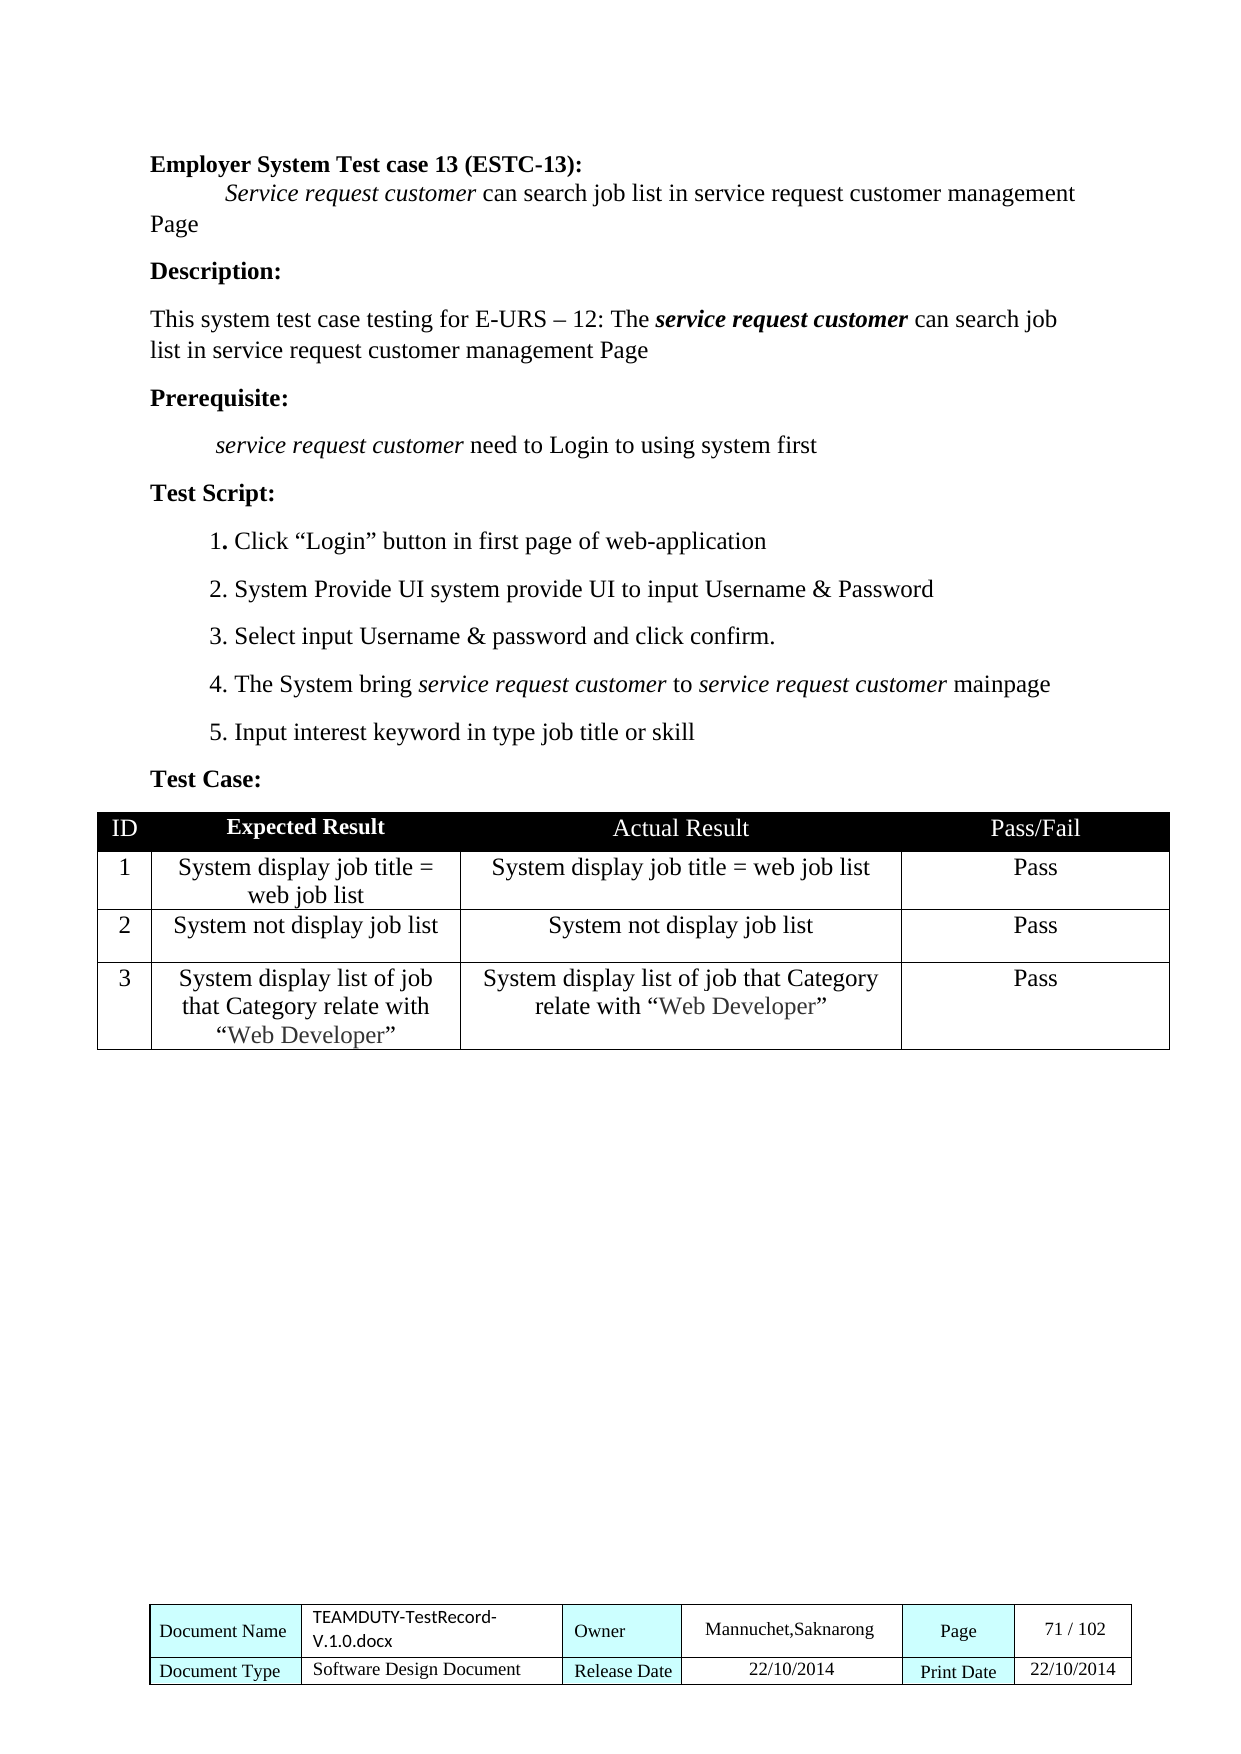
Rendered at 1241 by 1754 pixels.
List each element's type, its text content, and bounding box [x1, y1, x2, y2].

subtitle Employer System Test case 13 (ESTC-13): [150, 150, 1090, 178]
text Test Case: [150, 764, 1090, 793]
text Prerequisite: [150, 383, 1090, 412]
table_cell System display job title = web job list [461, 852, 901, 909]
table_cell System display list of job that Category relate with “Web Developer” [152, 963, 460, 1049]
table_header Expected Result [152, 813, 460, 851]
text Test Script: [150, 478, 1090, 507]
text 4. The System bring service request customer to service request customer mainpage [209, 669, 1090, 698]
table_cell Pass [902, 852, 1169, 909]
table_cell Pass [902, 910, 1169, 962]
text 3. Select input Username & password and click confirm. [209, 621, 1090, 650]
text This system test case testing for E-URS – 12: The service request customer can search job list in service request customer management Page [150, 304, 1090, 364]
text 1. Click “Login” button in first page of web-application [150, 526, 1090, 555]
table_cell Pass [902, 963, 1169, 1049]
table_cell System display list of job that Category relate with “Web Developer” [461, 963, 901, 1049]
text 5. Input interest keyword in type job title or skill [209, 717, 1090, 746]
text Service request customer can search job list in service request customer management Page [150, 178, 1090, 237]
table_header Actual Result [461, 813, 901, 851]
table_header Pass/Fail [902, 813, 1169, 851]
table_cell System not display job list [461, 910, 901, 962]
table_header ID [98, 813, 151, 851]
text Description: [150, 256, 1090, 285]
table_cell System display job title = web job list [152, 852, 460, 909]
table_cell 1 [98, 852, 151, 909]
text service request customer need to Login to using system first [150, 431, 1090, 459]
table_cell 3 [98, 963, 151, 1049]
table_cell System not display job list [152, 910, 460, 962]
text 2. System Provide UI system provide UI to input Username & Password [209, 574, 1090, 602]
table_cell 2 [98, 910, 151, 962]
